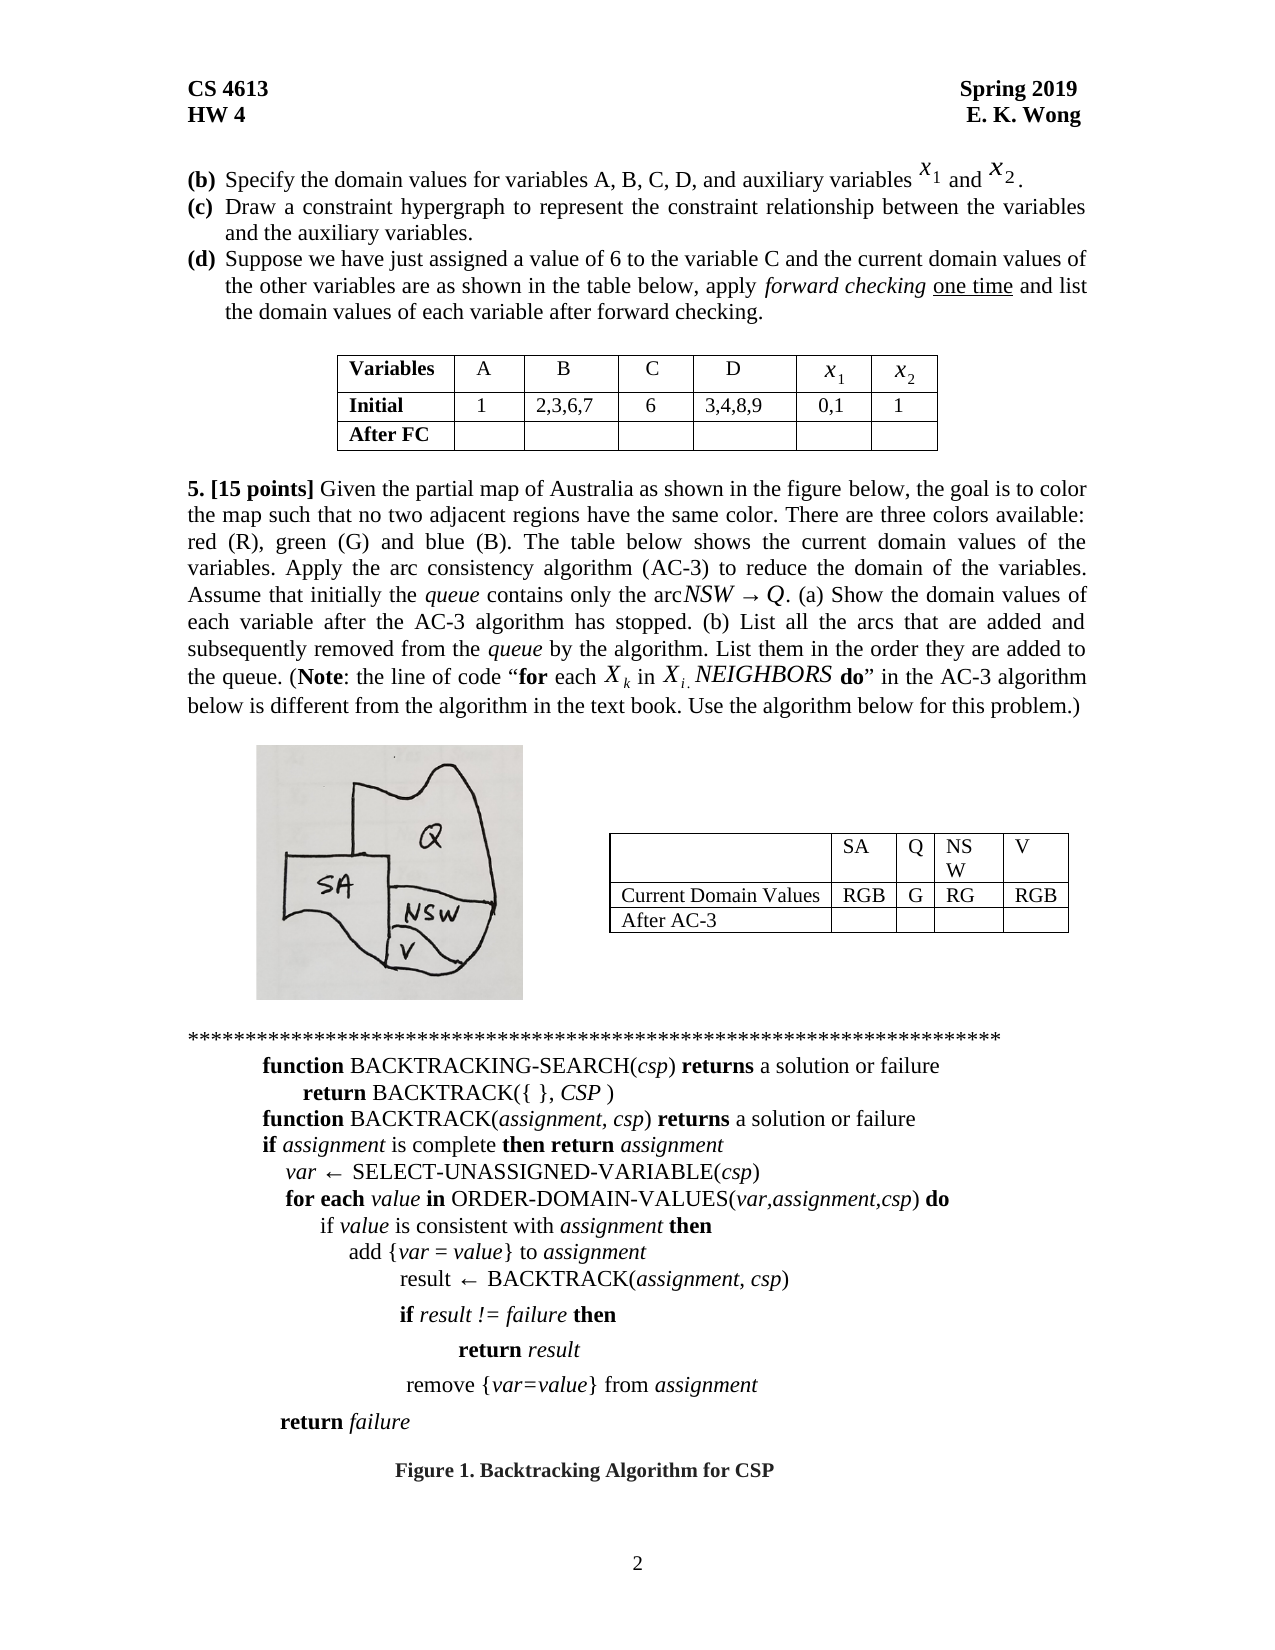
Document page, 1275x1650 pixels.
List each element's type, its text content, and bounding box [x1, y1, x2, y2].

table_cell RGB [1004, 883, 1068, 907]
list Suppose we have just assigned a value of 6 to the variable C and the current domain values of the other variables are as shown in the table below, apply forward checking one time and list the domain values of each variable after forward checking. [187, 245, 1087, 324]
table_header A [455, 356, 524, 392]
list *********************************************************************** [187, 1026, 1087, 1052]
text remove {var=value} from assignment [337, 1372, 1087, 1398]
table_header Variables [338, 356, 454, 392]
text return result [412, 1336, 1087, 1363]
table_cell 0,1 [797, 393, 871, 421]
table_header C [619, 356, 693, 392]
table_cell RG [935, 883, 1003, 907]
text Figure 1. Backtracking Algorithm for CSP [187, 1458, 1087, 1482]
list function BACKTRACK(assignment, csp) returns a solution or failure [262, 1105, 1087, 1131]
table_header V [1004, 834, 1068, 882]
table_cell [872, 422, 937, 450]
table_cell [897, 908, 934, 932]
table_cell G [897, 883, 934, 907]
table_cell 1 [455, 393, 524, 421]
table_cell After FC [338, 422, 454, 450]
list for each value in ORDER-DOMAIN-VALUES(var,assignment,csp) do [262, 1185, 1087, 1212]
table_cell [455, 422, 524, 450]
table_cell [694, 422, 796, 450]
table_cell [525, 422, 618, 450]
table_cell After AC-3 [611, 908, 831, 932]
table_header NSW [935, 834, 1003, 882]
list result BACKTRACK(assignment, csp) [262, 1264, 1087, 1292]
table_cell [1004, 908, 1068, 932]
table_header [872, 356, 937, 392]
table_cell Initial [338, 393, 454, 421]
list var SELECT-UNASSIGNED-VARIABLE(csp) [262, 1158, 1087, 1185]
picture [256, 745, 523, 1000]
table_header B [525, 356, 618, 392]
table_cell [935, 908, 1003, 932]
list if value is consistent with assignment then [262, 1212, 1087, 1238]
text return failure [262, 1408, 1087, 1434]
table_cell 1 [872, 393, 937, 421]
text if result != failure then [187, 1301, 1087, 1327]
table_cell 6 [619, 393, 693, 421]
table_cell 2,3,6,7 [525, 393, 618, 421]
table_header Q [897, 834, 934, 882]
list Specify the domain values for variables A, B, C, D, and auxiliary variables and . [187, 152, 1087, 193]
list return BACKTRACK({ }, CSP ) [262, 1079, 1087, 1105]
table_header D [694, 356, 796, 392]
list add {var = value} to assignment [262, 1238, 1087, 1264]
table_header [611, 834, 831, 882]
table_cell [797, 422, 871, 450]
table_header SA [832, 834, 896, 882]
table_cell Current Domain Values [611, 883, 831, 907]
table_cell [832, 908, 896, 932]
table_cell 3,4,8,9 [694, 393, 796, 421]
table_cell [619, 422, 693, 450]
list Draw a constraint hypergraph to represent the constraint relationship between the variables and the auxiliary variables. [187, 193, 1087, 245]
table_header [797, 356, 871, 392]
text 5. [15 points] Given the partial map of Australia as shown in the figure below, the goal is to color the map such that no two adjacent regions have the same color. There are three colors available: red (R), green (G) and blue (B). The table below shows the current domain values of the variables. Apply the arc consistency algorithm (AC-3) to reduce the domain of the variables. Assume that initially the queue contains only the arc. (a) Show the domain values of each variable after the AC-3 algorithm has stopped. (b) List all the arcs that are added and subsequently removed from the queue by the algorithm. List them in the order they are added to the queue. (Note: the line of code “for each in do” in the AC-3 algorithm below is different from the algorithm in the text book. Use the algorithm below for this problem.) [187, 475, 1087, 719]
list function BACKTRACKING-SEARCH(csp) returns a solution or failure [262, 1052, 1087, 1079]
table_cell RGB [832, 883, 896, 907]
list if assignment is complete then return assignment [262, 1131, 1087, 1158]
